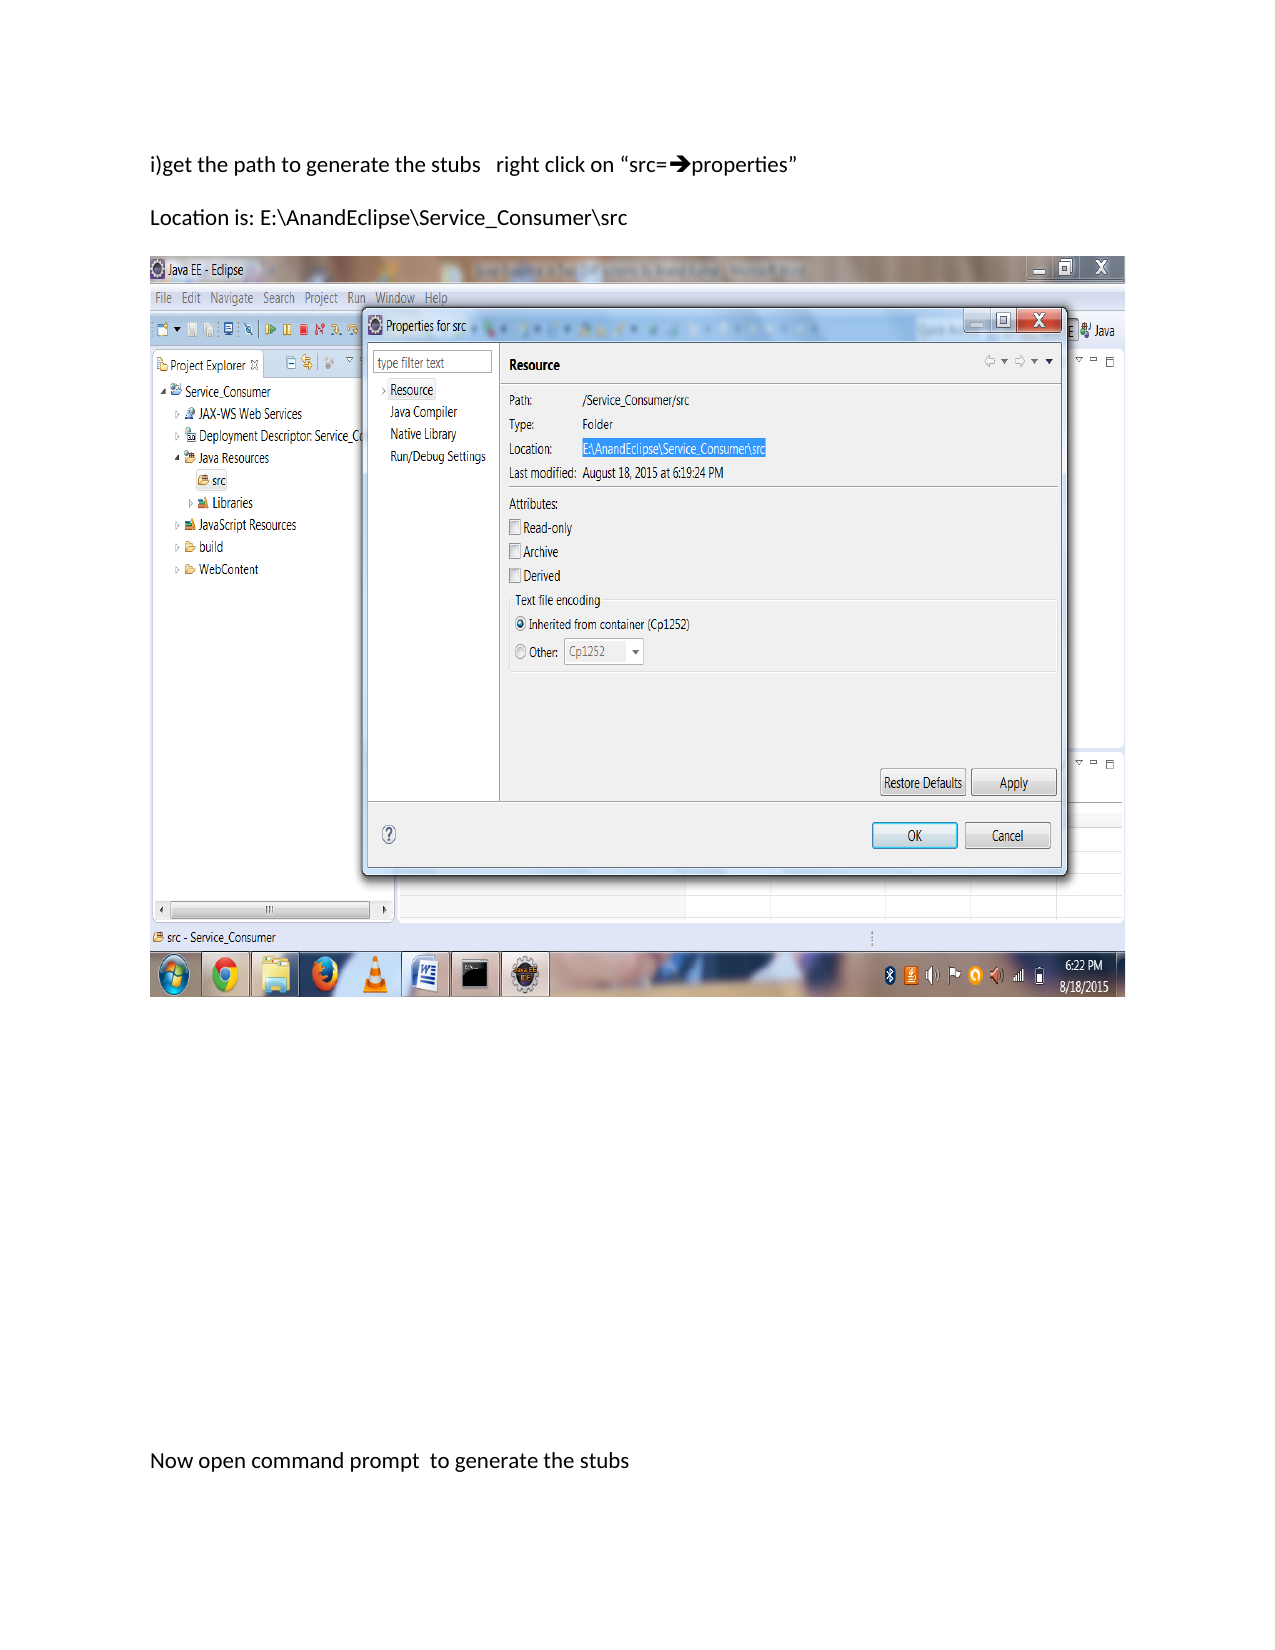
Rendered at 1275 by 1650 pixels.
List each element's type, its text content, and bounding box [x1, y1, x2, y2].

picture [150, 256, 1126, 997]
text Location is: E:\AnandEclipse\Service_Consumer\src [150, 203, 1125, 231]
text i)get the path to generate the stubs right click on “src=properties” [150, 150, 1125, 178]
text Now open command prompt to generate the stubs [150, 1446, 1125, 1474]
